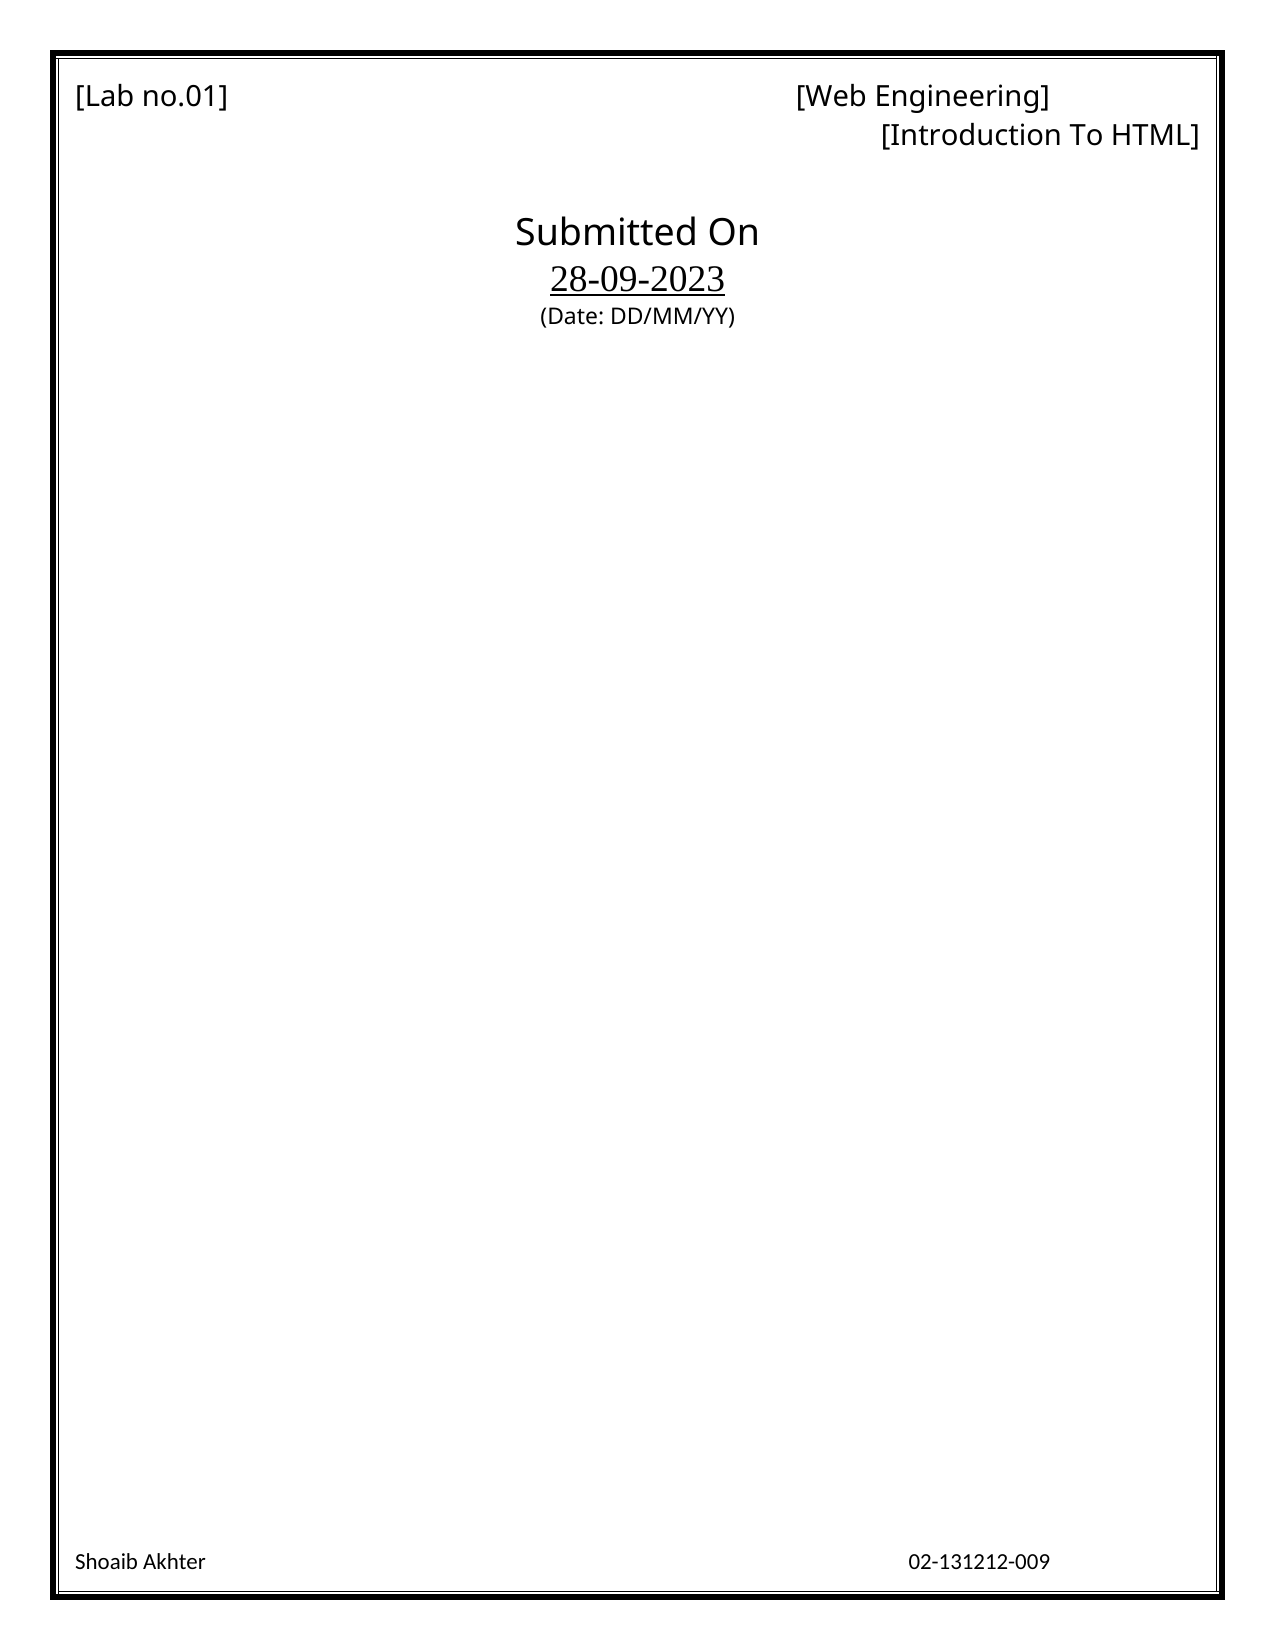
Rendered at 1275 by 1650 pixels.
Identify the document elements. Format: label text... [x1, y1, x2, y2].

text Submitted On [75, 205, 1200, 256]
text 28-09-2023 [75, 256, 1200, 299]
text (Date: DD/MM/YY) [75, 299, 1200, 331]
